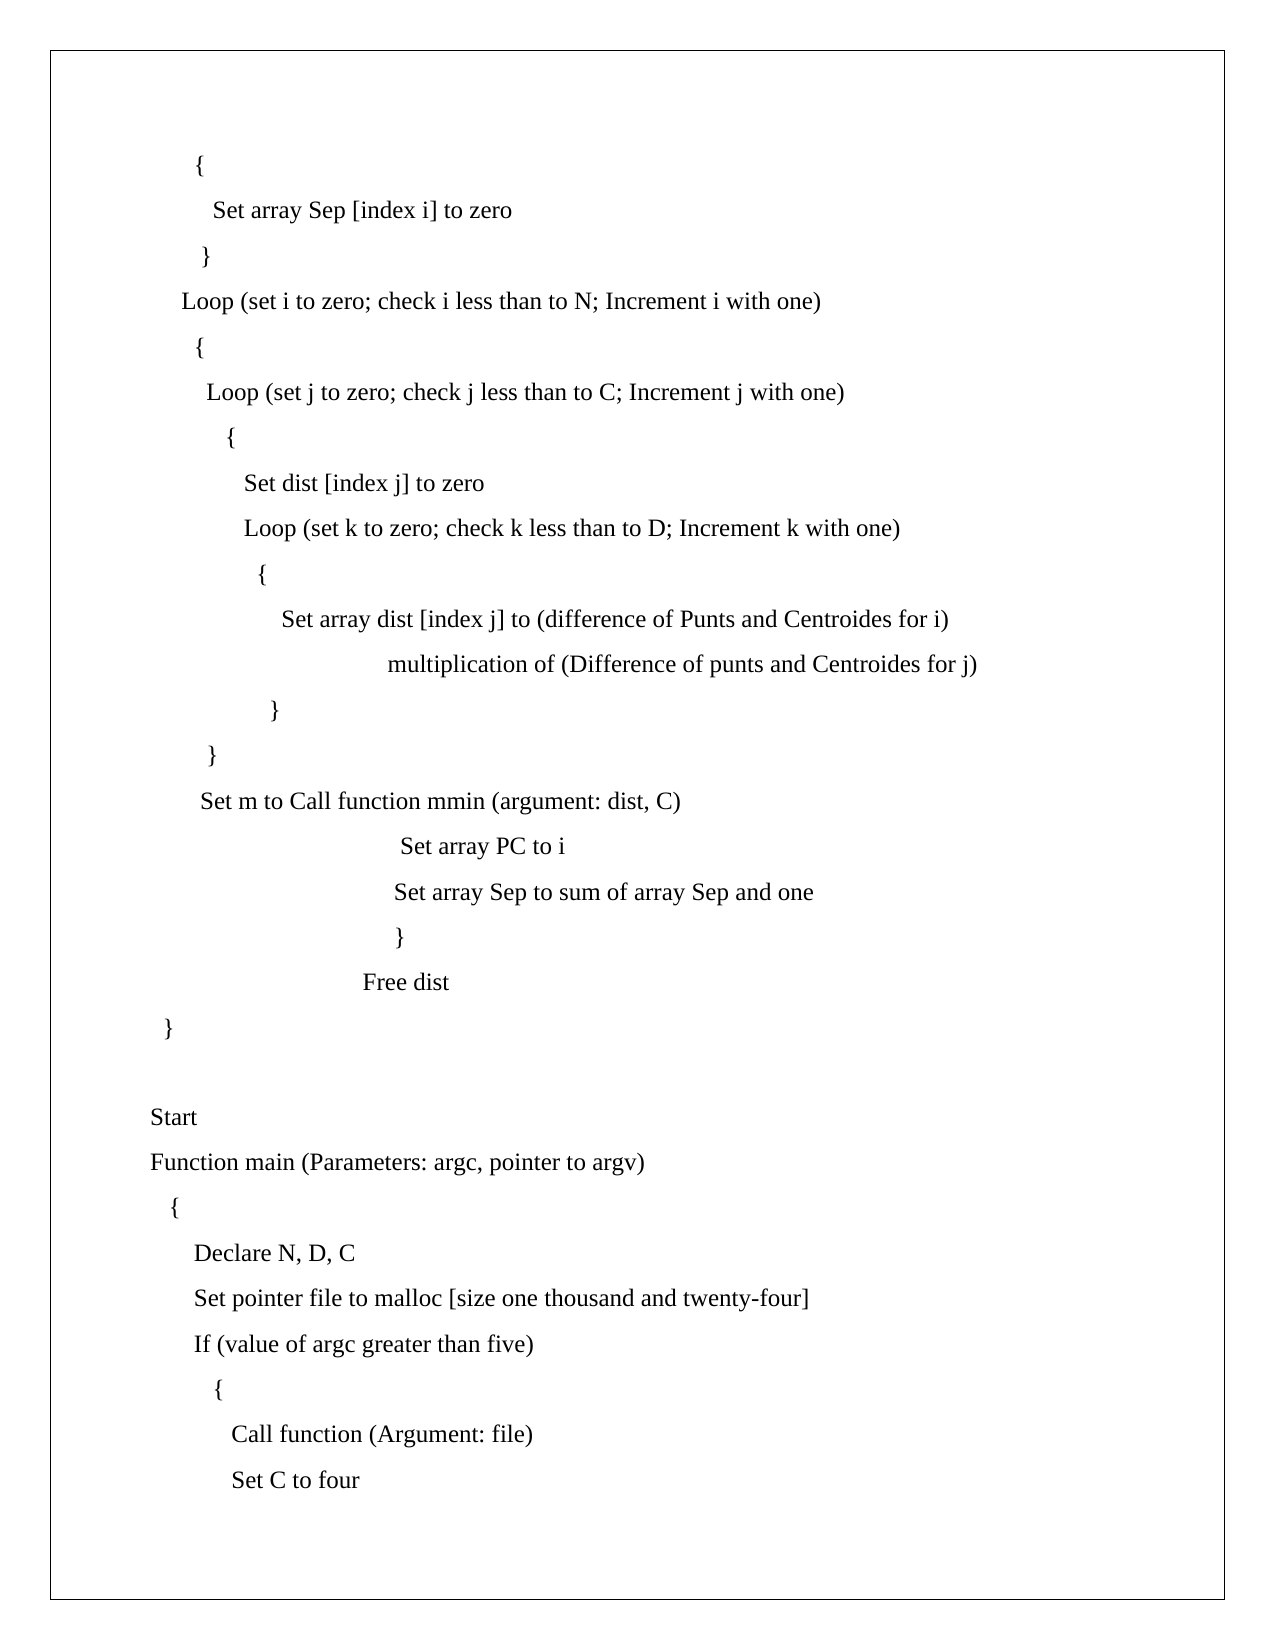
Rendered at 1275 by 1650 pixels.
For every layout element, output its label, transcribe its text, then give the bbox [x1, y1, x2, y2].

text { [150, 1192, 1125, 1221]
text Declare N, D, C [150, 1238, 1125, 1267]
text { [150, 1374, 1125, 1403]
text Set pointer file to malloc [size one thousand and twenty-four] [150, 1283, 1125, 1312]
text Set array Sep to sum of array Sep and one [150, 877, 1125, 905]
text Function main (Parameters: argc, pointer to argv) [150, 1147, 1125, 1176]
text { [150, 422, 1125, 451]
text Call function (Argument: file) [150, 1419, 1125, 1448]
text If (value of argc greater than five) [150, 1329, 1125, 1357]
text Set m to Call function mmin (argument: dist, C) [150, 786, 1125, 814]
text } [150, 922, 1125, 951]
text multiplication of (Difference of punts and Centroides for j) [150, 649, 1125, 678]
text { [150, 559, 1125, 587]
text Set array PC to i [150, 831, 1125, 860]
text Loop (set i to zero; check i less than to N; Increment i with one) [150, 286, 1125, 315]
text } [150, 695, 1125, 724]
text Set array dist [index j] to (difference of Punts and Centroides for i) [150, 604, 1125, 633]
text Start [150, 1102, 1125, 1130]
text } [150, 740, 1125, 769]
text Set array Sep [index i] to zero [150, 195, 1125, 224]
text { [150, 332, 1125, 360]
text Free dist [150, 967, 1125, 996]
text Loop (set j to zero; check j less than to C; Increment j with one) [150, 377, 1125, 406]
text { [150, 150, 1125, 179]
text } [150, 241, 1125, 269]
text } [150, 1013, 1125, 1042]
text Loop (set k to zero; check k less than to D; Increment k with one) [150, 513, 1125, 542]
text Set C to four [150, 1465, 1125, 1494]
text Set dist [index j] to zero [150, 468, 1125, 497]
